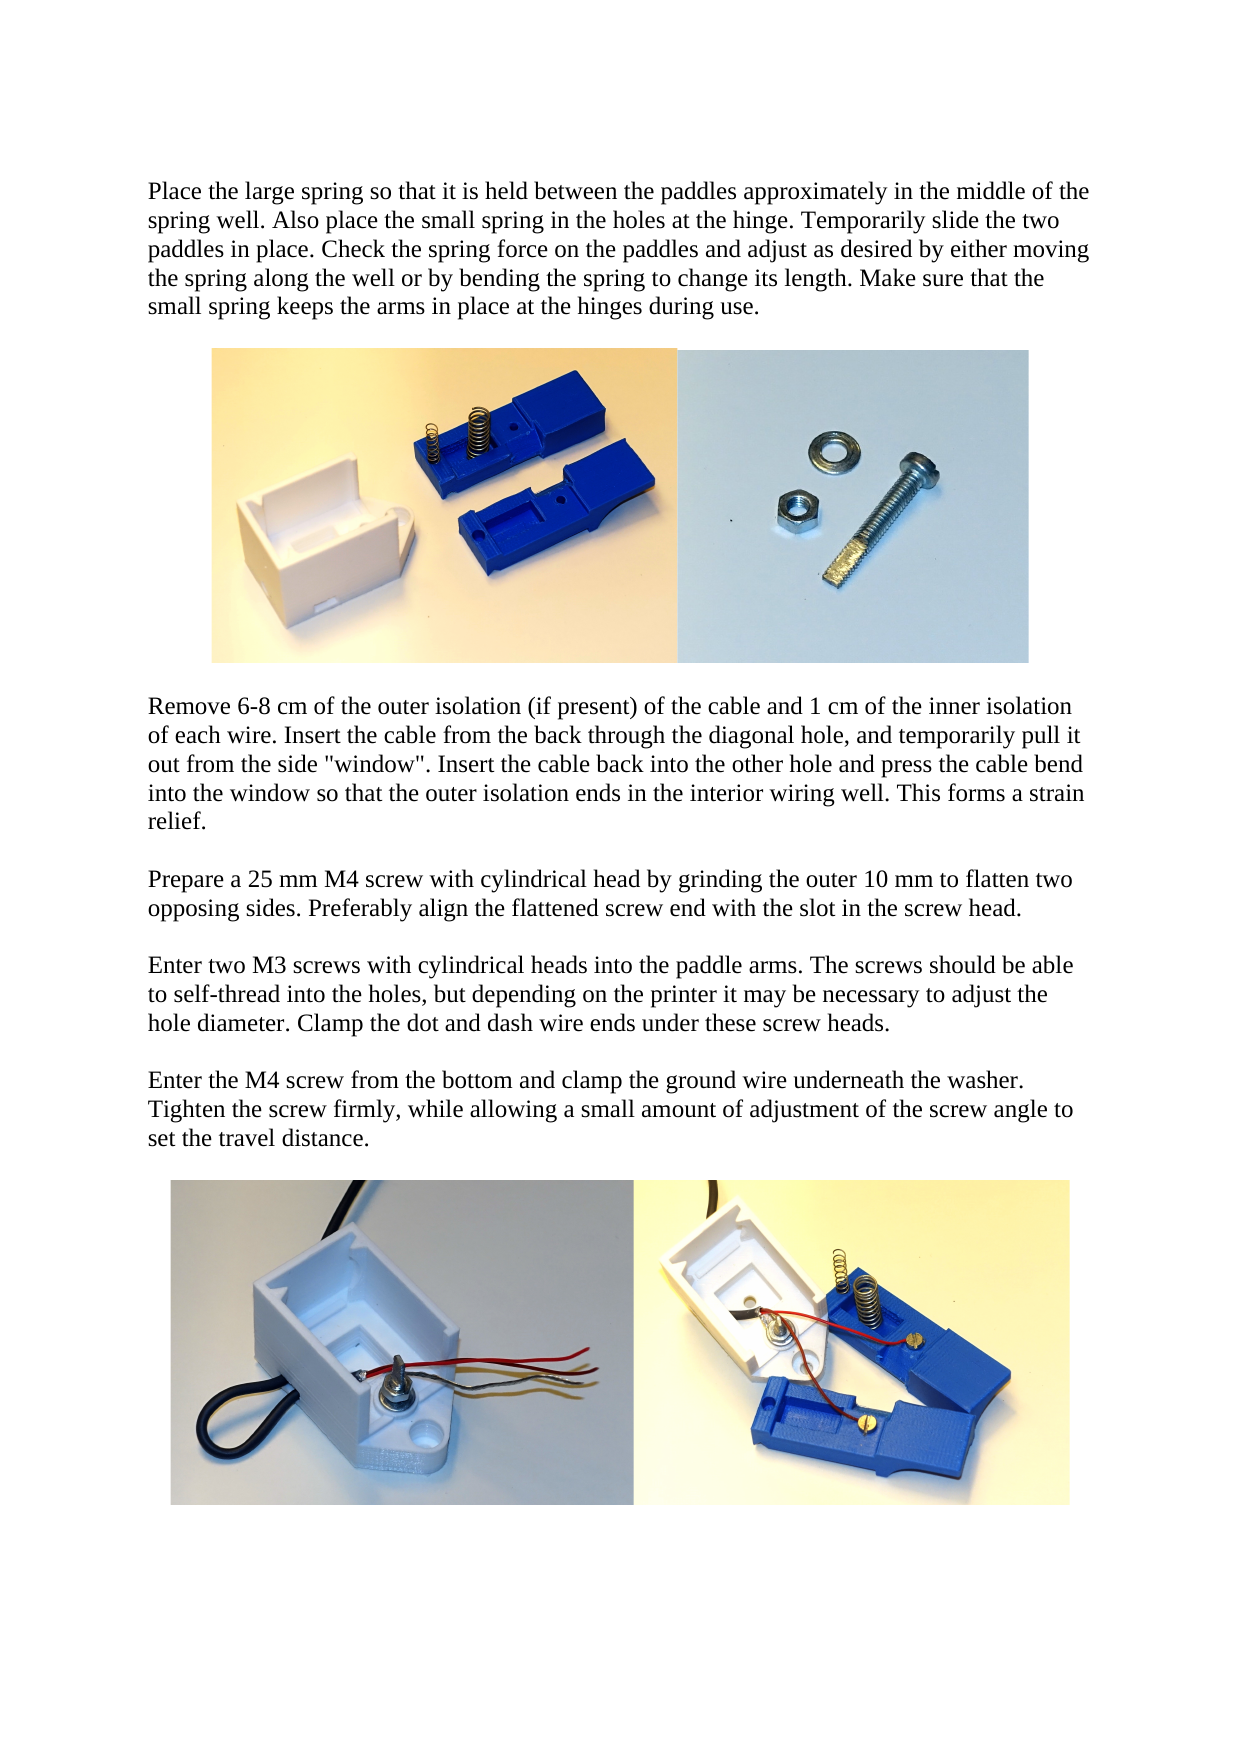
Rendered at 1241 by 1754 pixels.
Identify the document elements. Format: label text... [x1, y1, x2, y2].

text Place the large spring so that it is held between the paddles approximately in the middle of the spring well. Also place the small spring in the holes at the hinge. Temporarily slide the two paddles in place. Check the spring force on the paddles and adjust as desired by either moving the spring along the well or by bending the spring to change its length. Make sure that the small spring keeps the arms in place at the hinges during use. [148, 176, 1093, 320]
picture [170, 1180, 1070, 1505]
text Remove 6-8 cm of the outer isolation (if present) of the cable and 1 cm of the inner isolation of each wire. Insert the cable from the back through the diagonal hole, and temporarily pull it out from the side "window". Insert the cable back into the other hole and press the cable bend into the window so that the outer isolation ends in the interior wiring well. This forms a strain relief. [148, 691, 1093, 835]
text Prepare a 25 mm M4 screw with cylindrical head by grinding the outer 10 mm to flatten two opposing sides. Preferably align the flattened screw end with the slot in the screw head. [148, 864, 1093, 921]
text Enter the M4 screw from the bottom and clamp the ground wire underneath the washer. Tighten the screw firmly, while allowing a small amount of adjustment of the screw angle to set the travel distance. [148, 1065, 1093, 1151]
text Enter two M3 screws with cylindrical heads into the paddle arms. The screws should be able to self-thread into the holes, but depending on the printer it may be necessary to adjust the hole diameter. Clamp the dot and dash wire ends under these screw heads. [148, 950, 1093, 1036]
picture [211, 348, 1029, 663]
